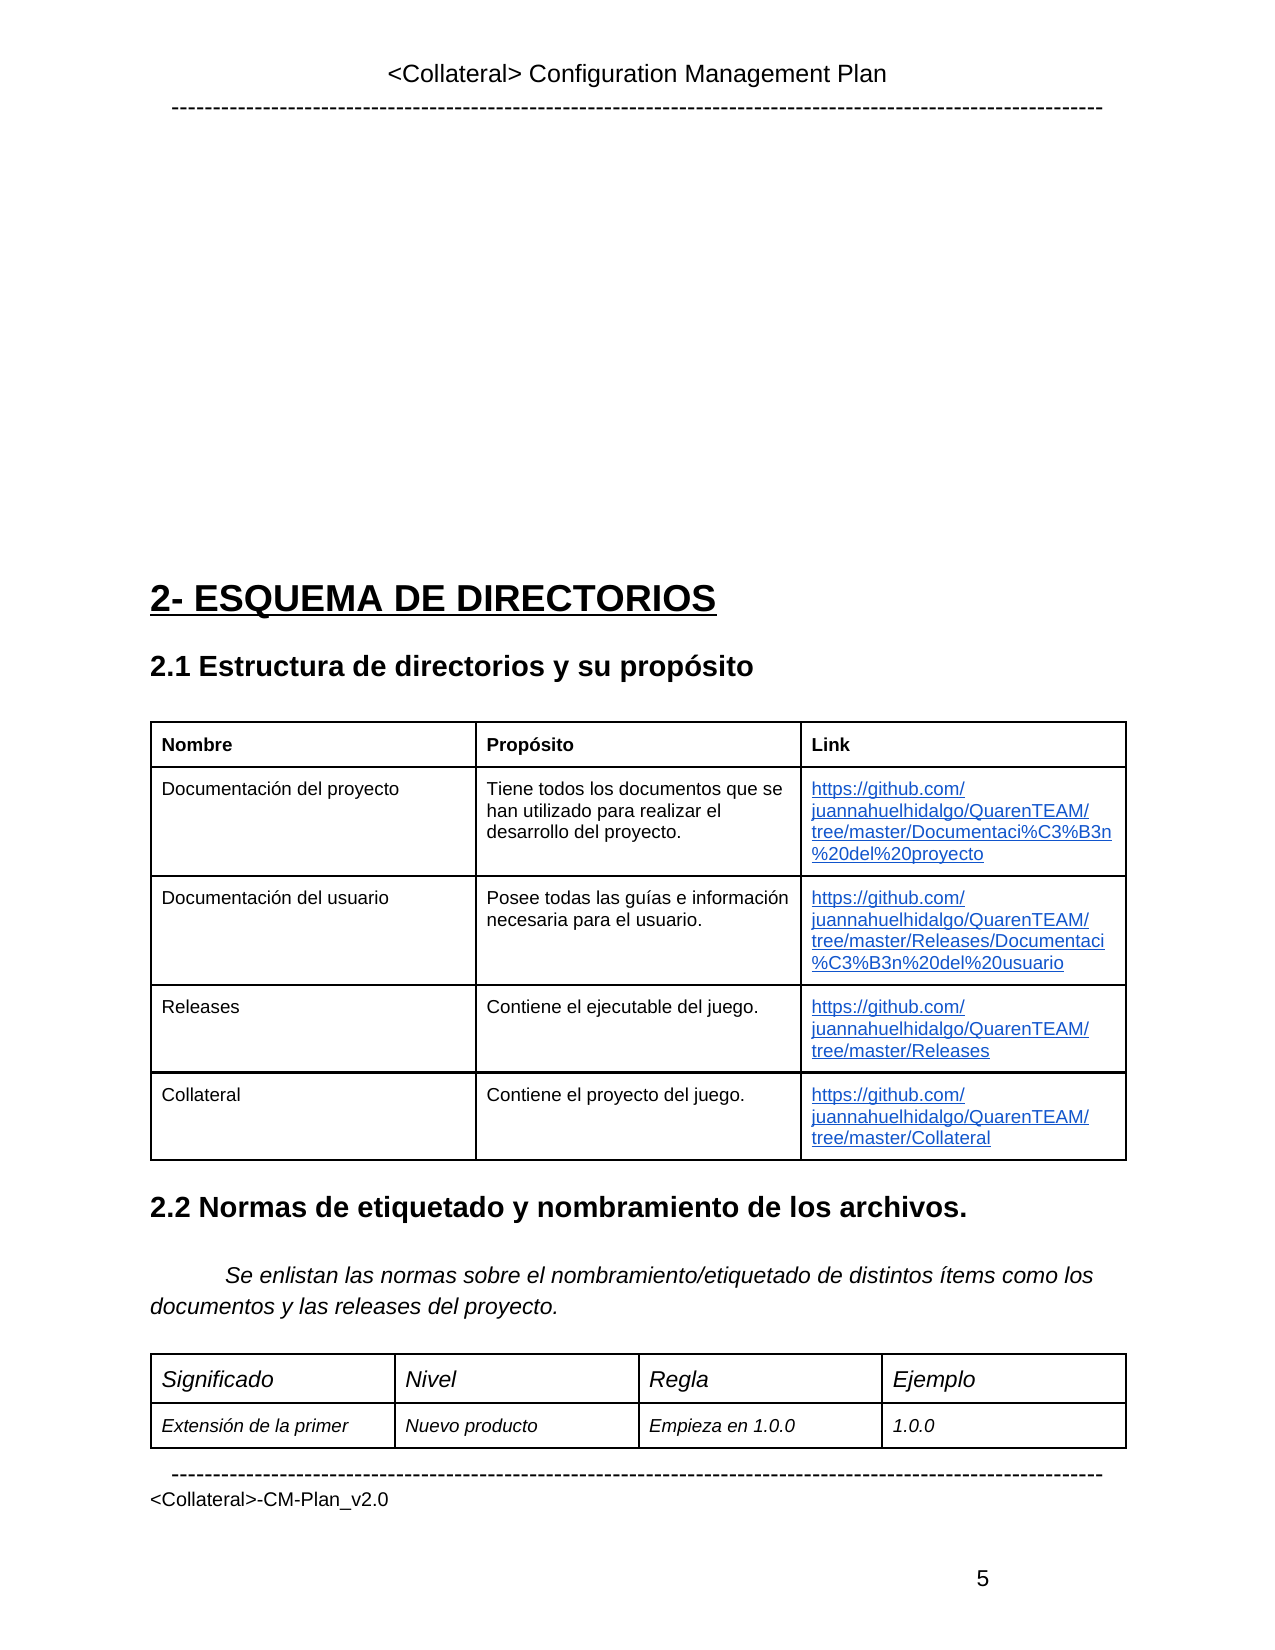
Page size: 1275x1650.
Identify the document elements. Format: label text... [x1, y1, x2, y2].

table_cell Empieza en 1.0.0 [640, 1404, 881, 1447]
table_cell Tiene todos los documentos que se han utilizado para realizar el desarrollo del proyecto. [477, 768, 800, 875]
table_cell https://github.com/juannahuelhidalgo/QuarenTEAM/tree/master/Collateral [802, 1074, 1125, 1159]
table_cell https://github.com/juannahuelhidalgo/QuarenTEAM/tree/master/Releases [802, 986, 1125, 1071]
table_cell 1.0.0 [883, 1404, 1125, 1447]
table_cell Collateral [152, 1074, 475, 1159]
table_header Propósito [477, 723, 800, 766]
table_cell Contiene el proyecto del juego. [477, 1074, 800, 1159]
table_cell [152, 1404, 394, 1447]
table_header Link [802, 723, 1125, 766]
subtitle 2.1 Estructura de directorios y su propósito [150, 649, 1125, 682]
table_cell Nuevo producto [396, 1404, 638, 1447]
table_header Regla [640, 1355, 881, 1402]
table_cell https://github.com/juannahuelhidalgo/QuarenTEAM/tree/master/Releases/Documentaci%C3%B3n%20del%20usuario [802, 877, 1125, 984]
table_header Significado [152, 1355, 394, 1402]
table_cell Contiene el ejecutable del juego. [477, 986, 800, 1071]
table_cell Releases [152, 986, 475, 1071]
table_header Nombre [152, 723, 475, 766]
table_cell Documentación del proyecto [152, 768, 475, 875]
table_cell https://github.com/juannahuelhidalgo/QuarenTEAM/tree/master/Documentaci%C3%B3n%20del%20proyecto [802, 768, 1125, 875]
table_cell Documentación del usuario [152, 877, 475, 984]
table_cell Posee todas las guías e información necesaria para el usuario. [477, 877, 800, 984]
subtitle 2.2 Normas de etiquetado y nombramiento de los archivos. [150, 1190, 1125, 1224]
table_header Ejemplo [883, 1355, 1125, 1402]
subtitle 2- ESQUEMA DE DIRECTORIOS [150, 577, 1125, 620]
table_header Nivel [396, 1355, 638, 1402]
text Se enlistan las normas sobre el nombramiento/etiquetado de distintos ítems como los documentos y las releases del proyecto. [150, 1262, 1125, 1319]
